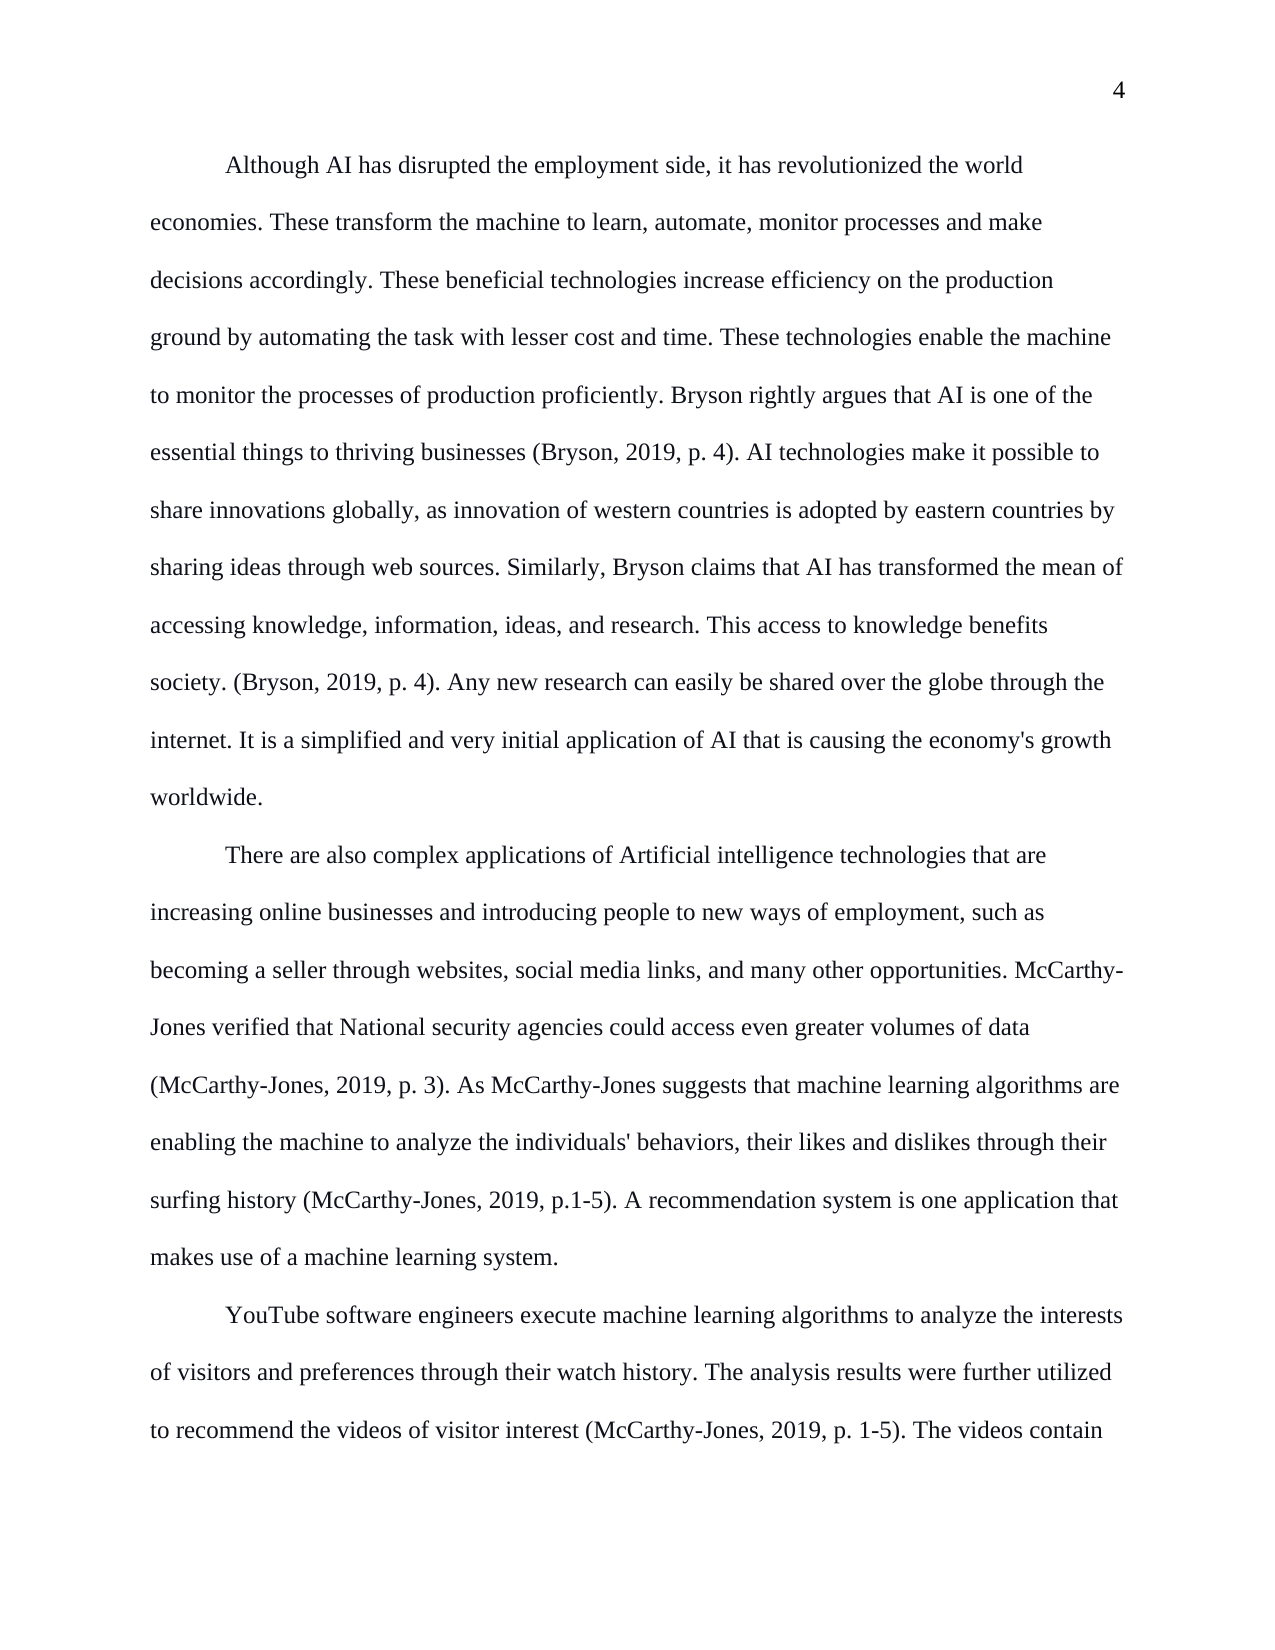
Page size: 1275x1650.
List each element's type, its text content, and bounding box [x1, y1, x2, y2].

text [150, 1300, 1125, 1444]
text Although AI has disrupted the employment side, it has revolutionized the world economies. These transform the machine to learn, automate, monitor processes and make decisions accordingly. These beneficial technologies increase efficiency on the production ground by automating the task with lesser cost and time. These technologies enable the machine to monitor the processes of production proficiently. Bryson rightly argues that AI is one of the essential things to thriving businesses (Bryson, 2019, p. 4). AI technologies make it possible to share innovations globally, as innovation of western countries is adopted by eastern countries by sharing ideas through web sources. Similarly, Bryson claims that AI has transformed the mean of accessing knowledge, information, ideas, and research. This access to knowledge benefits society. (Bryson, 2019, p. 4). Any new research can easily be shared over the globe through the internet. It is a simplified and very initial application of AI that is causing the economy's growth worldwide. [150, 150, 1125, 811]
text There are also complex applications of Artificial intelligence technologies that are increasing online businesses and introducing people to new ways of employment, such as becoming a seller through websites, social media links, and many other opportunities. McCarthy-Jones verified that National security agencies could access even greater volumes of data (McCarthy-Jones, 2019, p. 3). As McCarthy-Jones suggests that machine learning algorithms are enabling the machine to analyze the individuals' behaviors, their likes and dislikes through their surfing history (McCarthy-Jones, 2019, p.1-5). A recommendation system is one application that makes use of a machine learning system. [150, 840, 1125, 1271]
